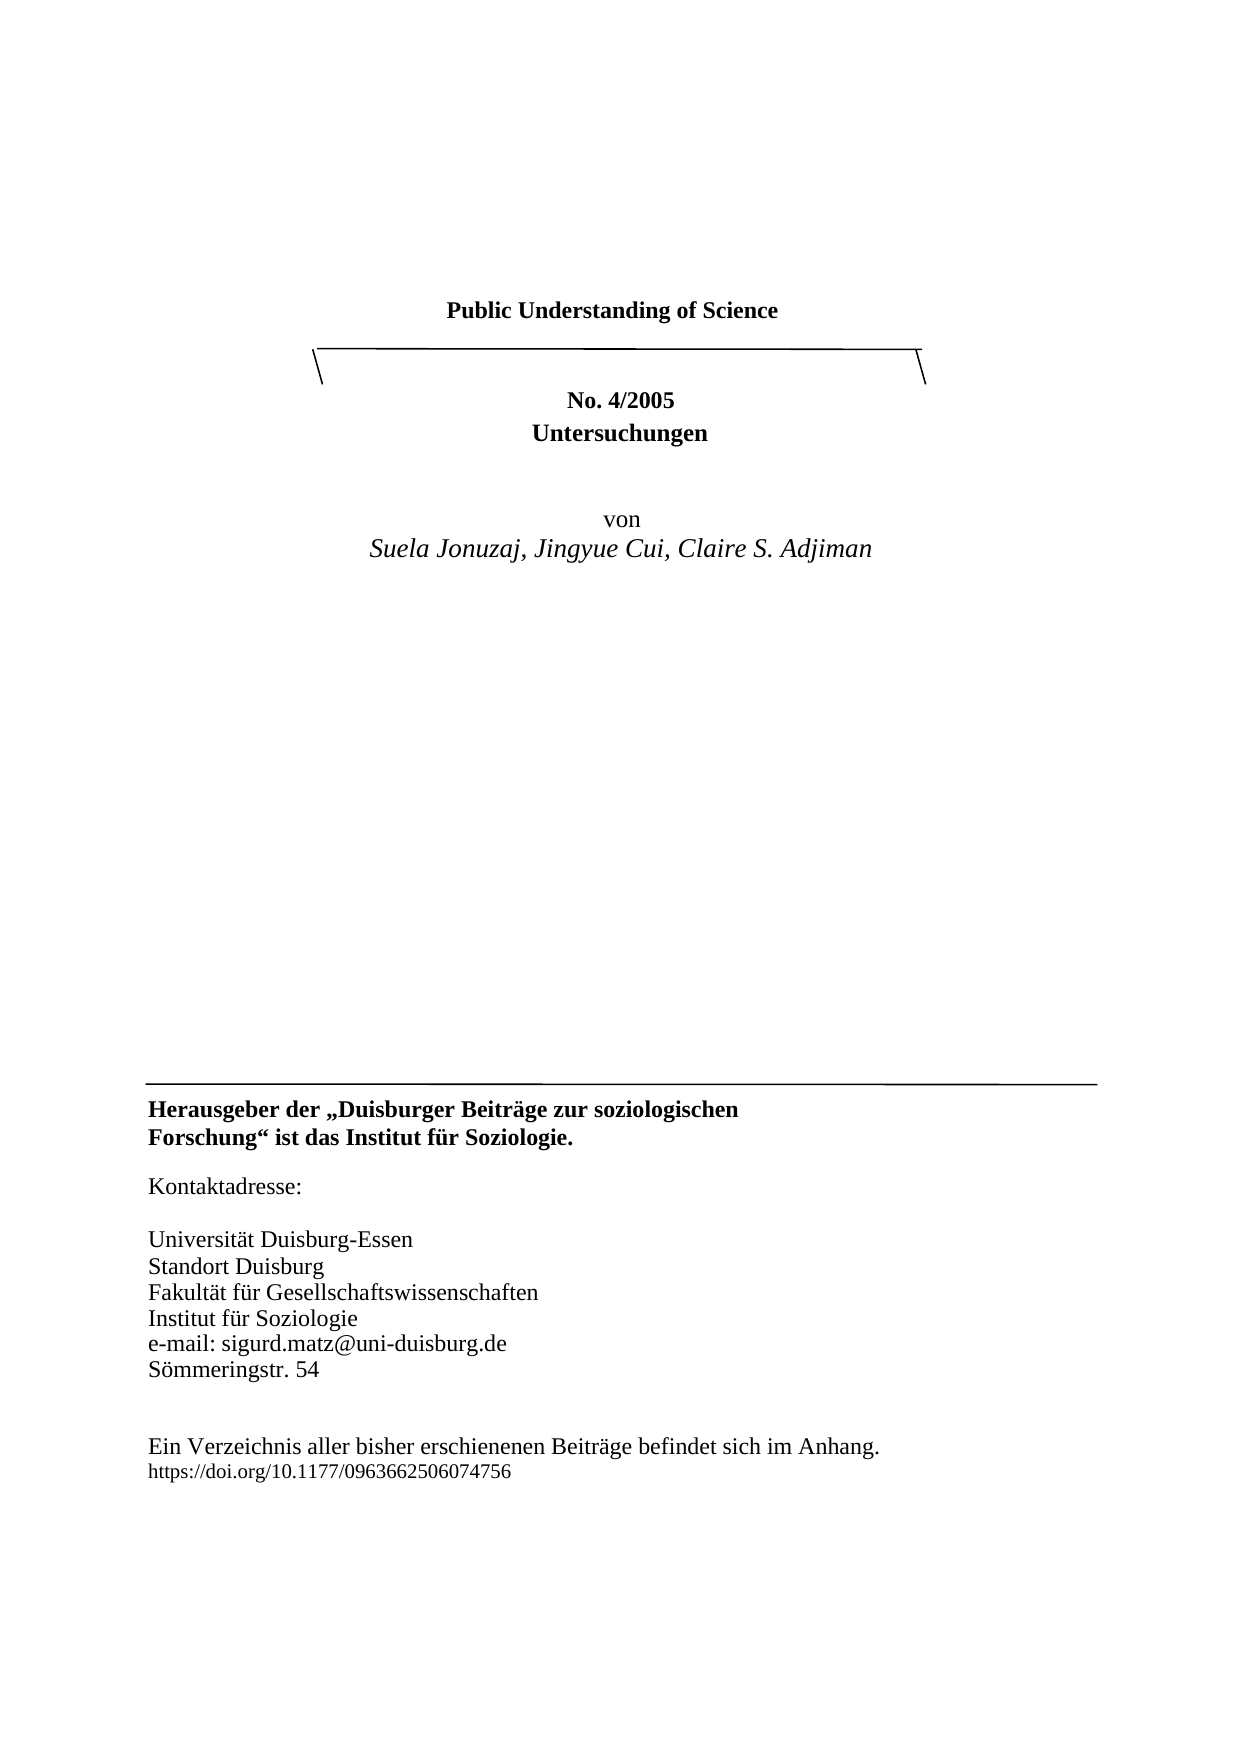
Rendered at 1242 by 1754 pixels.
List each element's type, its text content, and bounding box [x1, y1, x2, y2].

text Institut für Soziologie [148, 1306, 1092, 1332]
text https://doi.org/10.1177/0963662506074756 [148, 1459, 1092, 1483]
text Standort Duisburg [148, 1253, 1092, 1280]
text von [148, 504, 1096, 533]
text Sömmeringstr. 54 [148, 1357, 443, 1383]
text Public Understanding of Science [148, 297, 1077, 324]
text Ein Verzeichnis aller bisher erschienenen Beiträge befindet sich im Anhang. [148, 1432, 1092, 1459]
text Untersuchungen [148, 418, 1092, 446]
text e-mail: sigurd.matz@uni-duisburg.de [148, 1332, 1092, 1357]
text Herausgeber der „Duisburger Beiträge zur soziologischen Forschung“ ist das Institut für Soziologie. [148, 1096, 837, 1150]
text Kontaktadresse: [148, 1172, 1092, 1199]
text No. 4/2005 [148, 386, 1094, 414]
text Fakultät für Gesellschaftswissenschaften [148, 1280, 1092, 1306]
text Suela Jonuzaj, Jingyue Cui, Claire S. Adjiman [148, 533, 1094, 564]
text Universität Duisburg-Essen [148, 1225, 1092, 1253]
